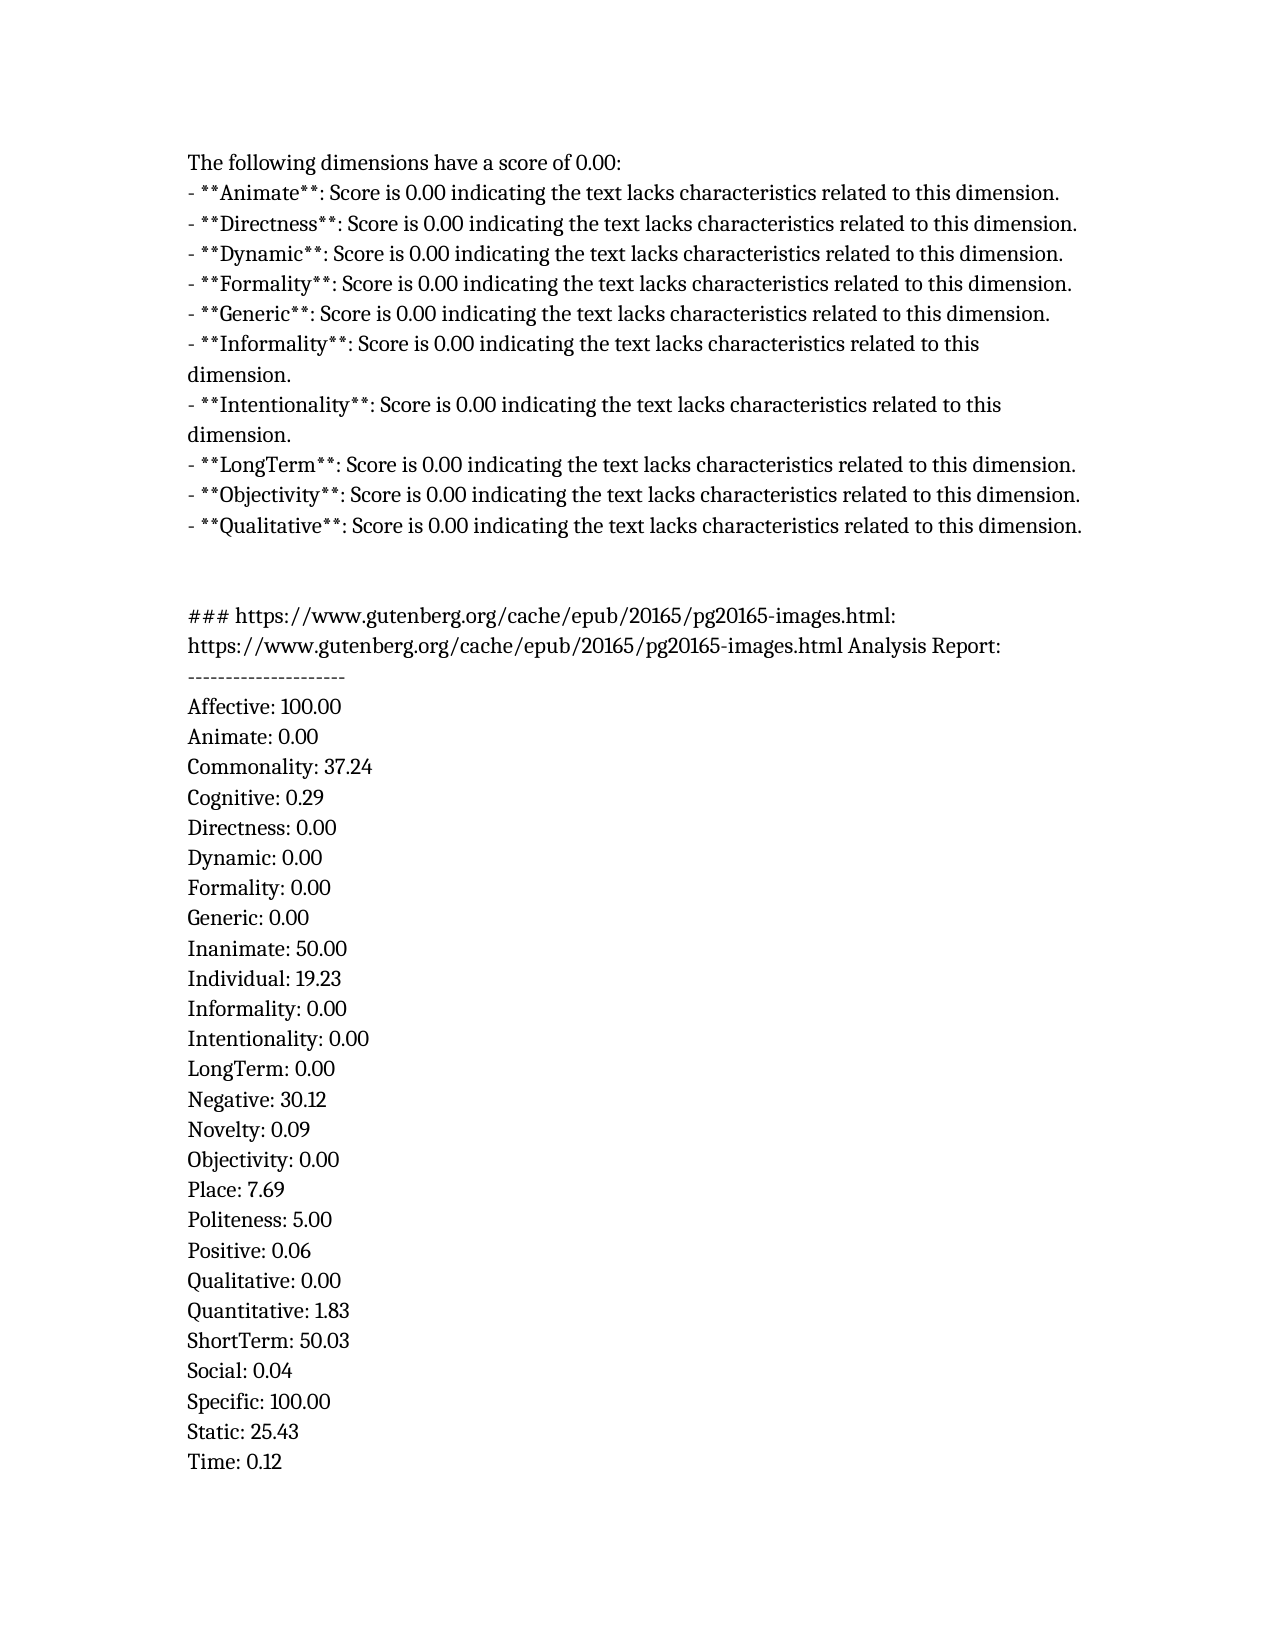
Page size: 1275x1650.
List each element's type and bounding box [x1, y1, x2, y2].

text [187, 150, 1087, 1475]
